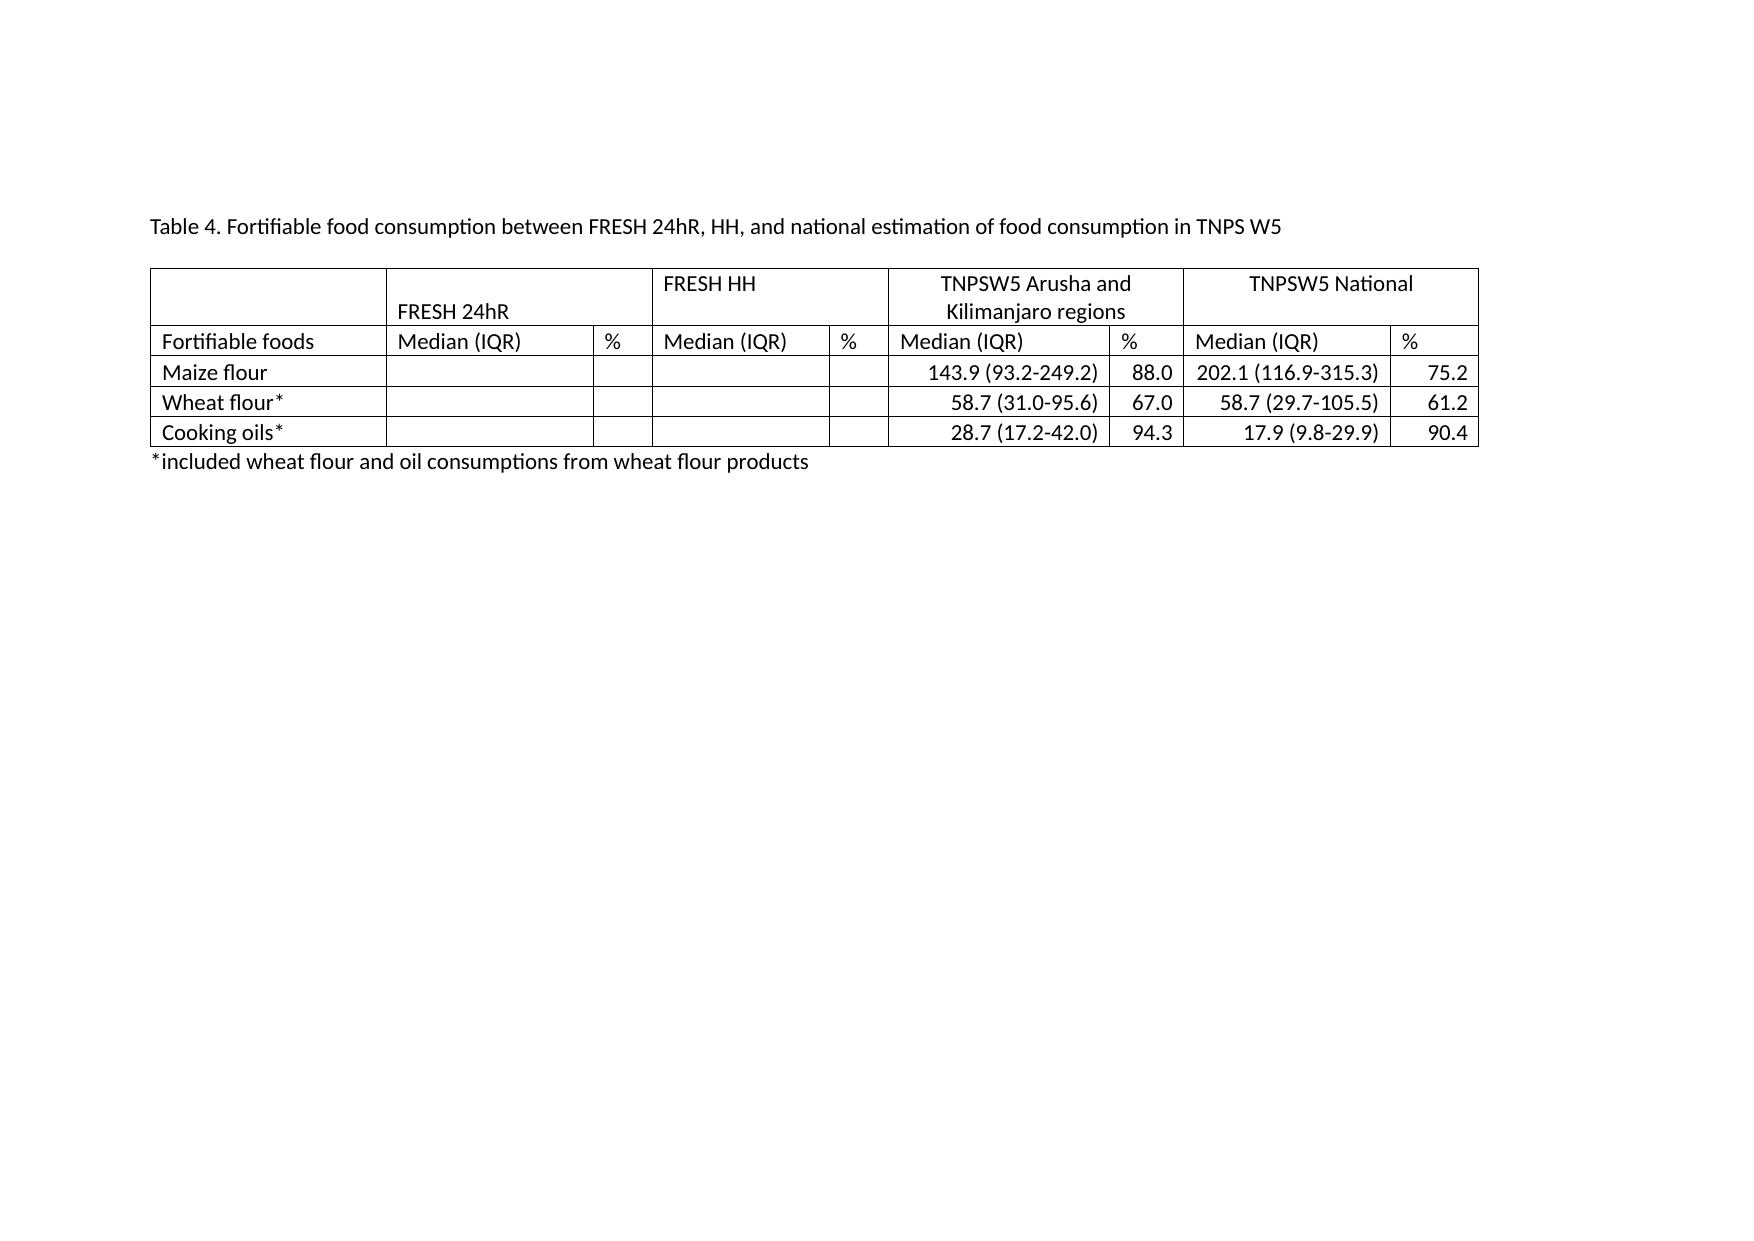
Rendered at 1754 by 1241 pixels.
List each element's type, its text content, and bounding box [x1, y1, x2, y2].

table_header TNPSW5 Arusha and Kilimanjaro regions [889, 269, 1183, 325]
table_cell Median (IQR) [1184, 326, 1390, 355]
table_cell 58.7 (29.7-105.5) [1184, 387, 1390, 416]
table_cell [387, 387, 593, 416]
table_cell 90.4 [1391, 417, 1478, 446]
table_cell 58.7 (31.0-95.6) [889, 387, 1109, 416]
table_cell Median (IQR) [387, 326, 593, 355]
table_cell [830, 356, 888, 386]
table_cell [387, 356, 593, 386]
table_cell % [830, 326, 888, 355]
table_cell [830, 417, 888, 446]
table_cell % [1391, 326, 1478, 355]
table_cell 61.2 [1391, 387, 1478, 416]
table_cell % [1110, 326, 1183, 355]
table_cell [594, 387, 652, 416]
table_cell 202.1 (116.9-315.3) [1184, 356, 1390, 386]
table_cell Fortifiable foods [151, 326, 386, 355]
table_cell [594, 356, 652, 386]
table_cell [387, 417, 593, 446]
table_header FRESH HH [653, 269, 888, 325]
table_cell 17.9 (9.8-29.9) [1184, 417, 1390, 446]
table_header FRESH 24hR [387, 269, 652, 325]
text *included wheat flour and oil consumptions from wheat flour products [150, 447, 1604, 475]
table_cell Cooking oils* [151, 417, 386, 446]
table_cell Maize flour [151, 356, 386, 386]
text Table 4. Fortifiable food consumption between FRESH 24hR, HH, and national estimation of food consumption in TNPS W5 [150, 212, 1604, 240]
table_cell 67.0 [1110, 387, 1183, 416]
table_cell [653, 387, 829, 416]
table_cell 75.2 [1391, 356, 1478, 386]
table_cell [594, 417, 652, 446]
table_cell [653, 356, 829, 386]
table_cell Wheat flour* [151, 387, 386, 416]
table_header [151, 269, 386, 325]
table_cell [830, 387, 888, 416]
table_cell 143.9 (93.2-249.2) [889, 356, 1109, 386]
table_header TNPSW5 National [1184, 269, 1478, 325]
table_cell Median (IQR) [653, 326, 829, 355]
table_cell 28.7 (17.2-42.0) [889, 417, 1109, 446]
table_cell 88.0 [1110, 356, 1183, 386]
table_cell Median (IQR) [889, 326, 1109, 355]
table_cell % [594, 326, 652, 355]
table_cell 94.3 [1110, 417, 1183, 446]
table_cell [653, 417, 829, 446]
